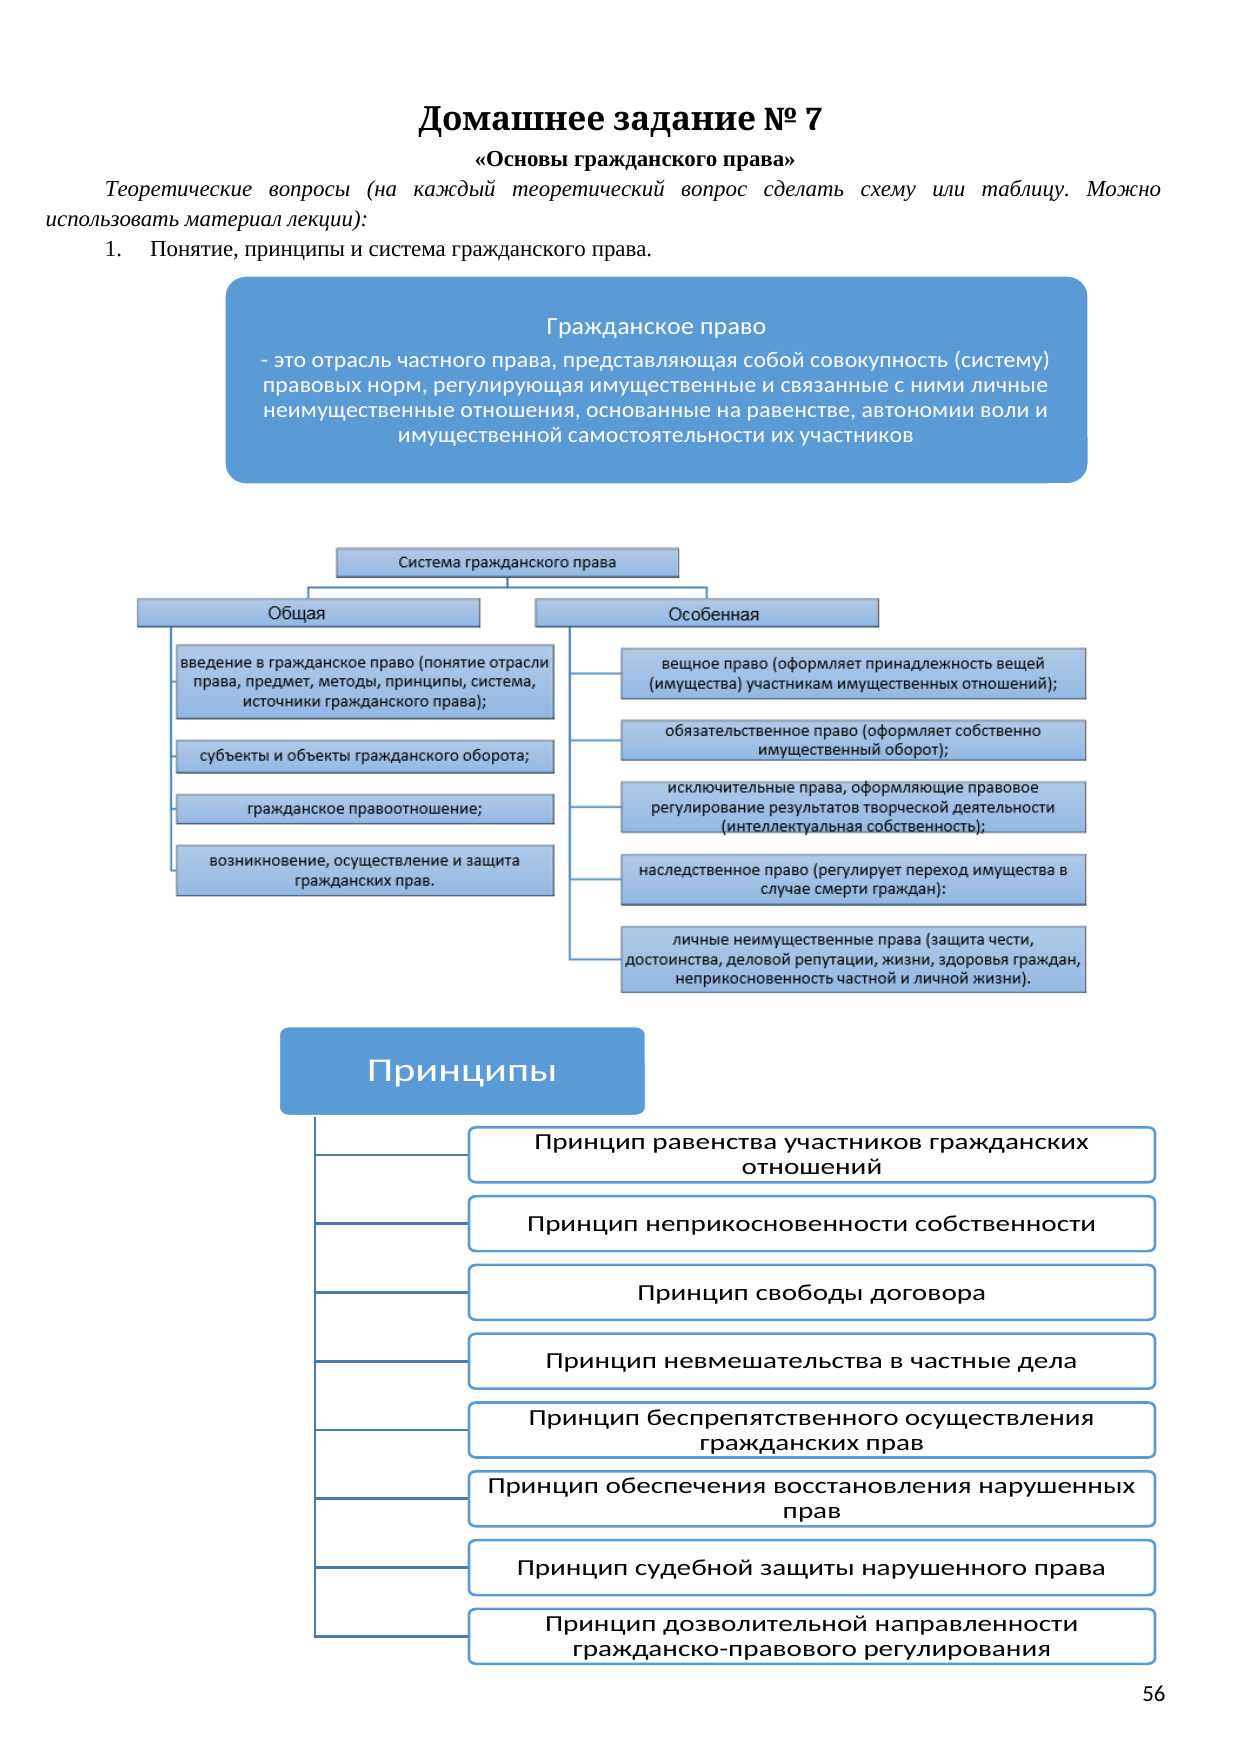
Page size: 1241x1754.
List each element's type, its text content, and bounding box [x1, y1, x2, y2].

subtitle Теоретические вопросы (на каждый теоретический вопрос сделать схему или таблицу. Можно использовать материал лекции): [45, 175, 1165, 231]
title Домашнее задание № 7 [75, 100, 1165, 138]
picture [104, 526, 1117, 1019]
list Понятие, принципы и система гражданского права. [45, 235, 1180, 262]
title «Основы гражданского права» [45, 144, 1165, 171]
